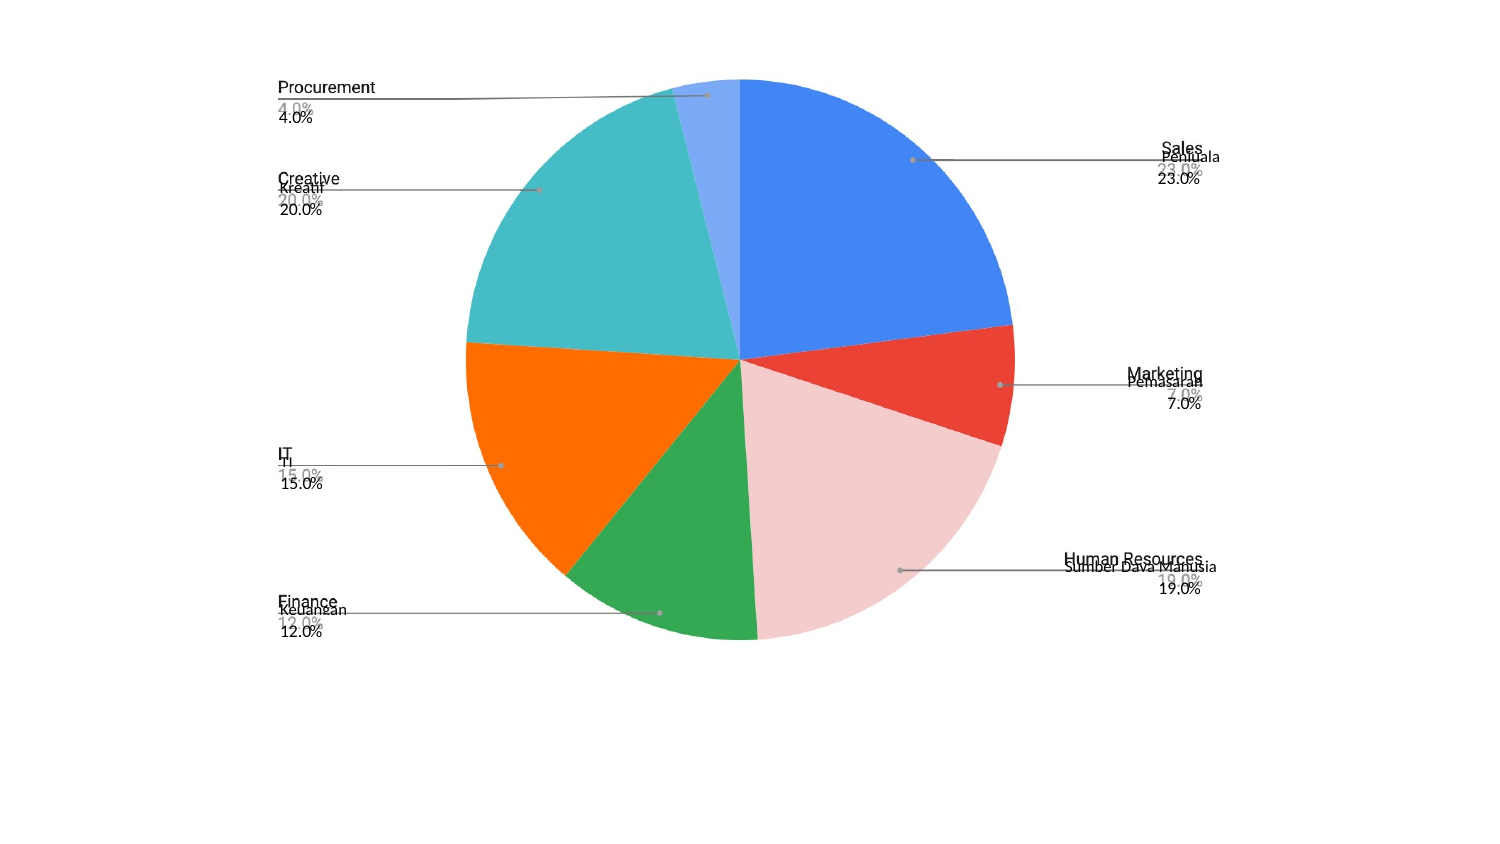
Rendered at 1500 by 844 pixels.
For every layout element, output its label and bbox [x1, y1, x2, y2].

picture [247, 48, 1233, 671]
